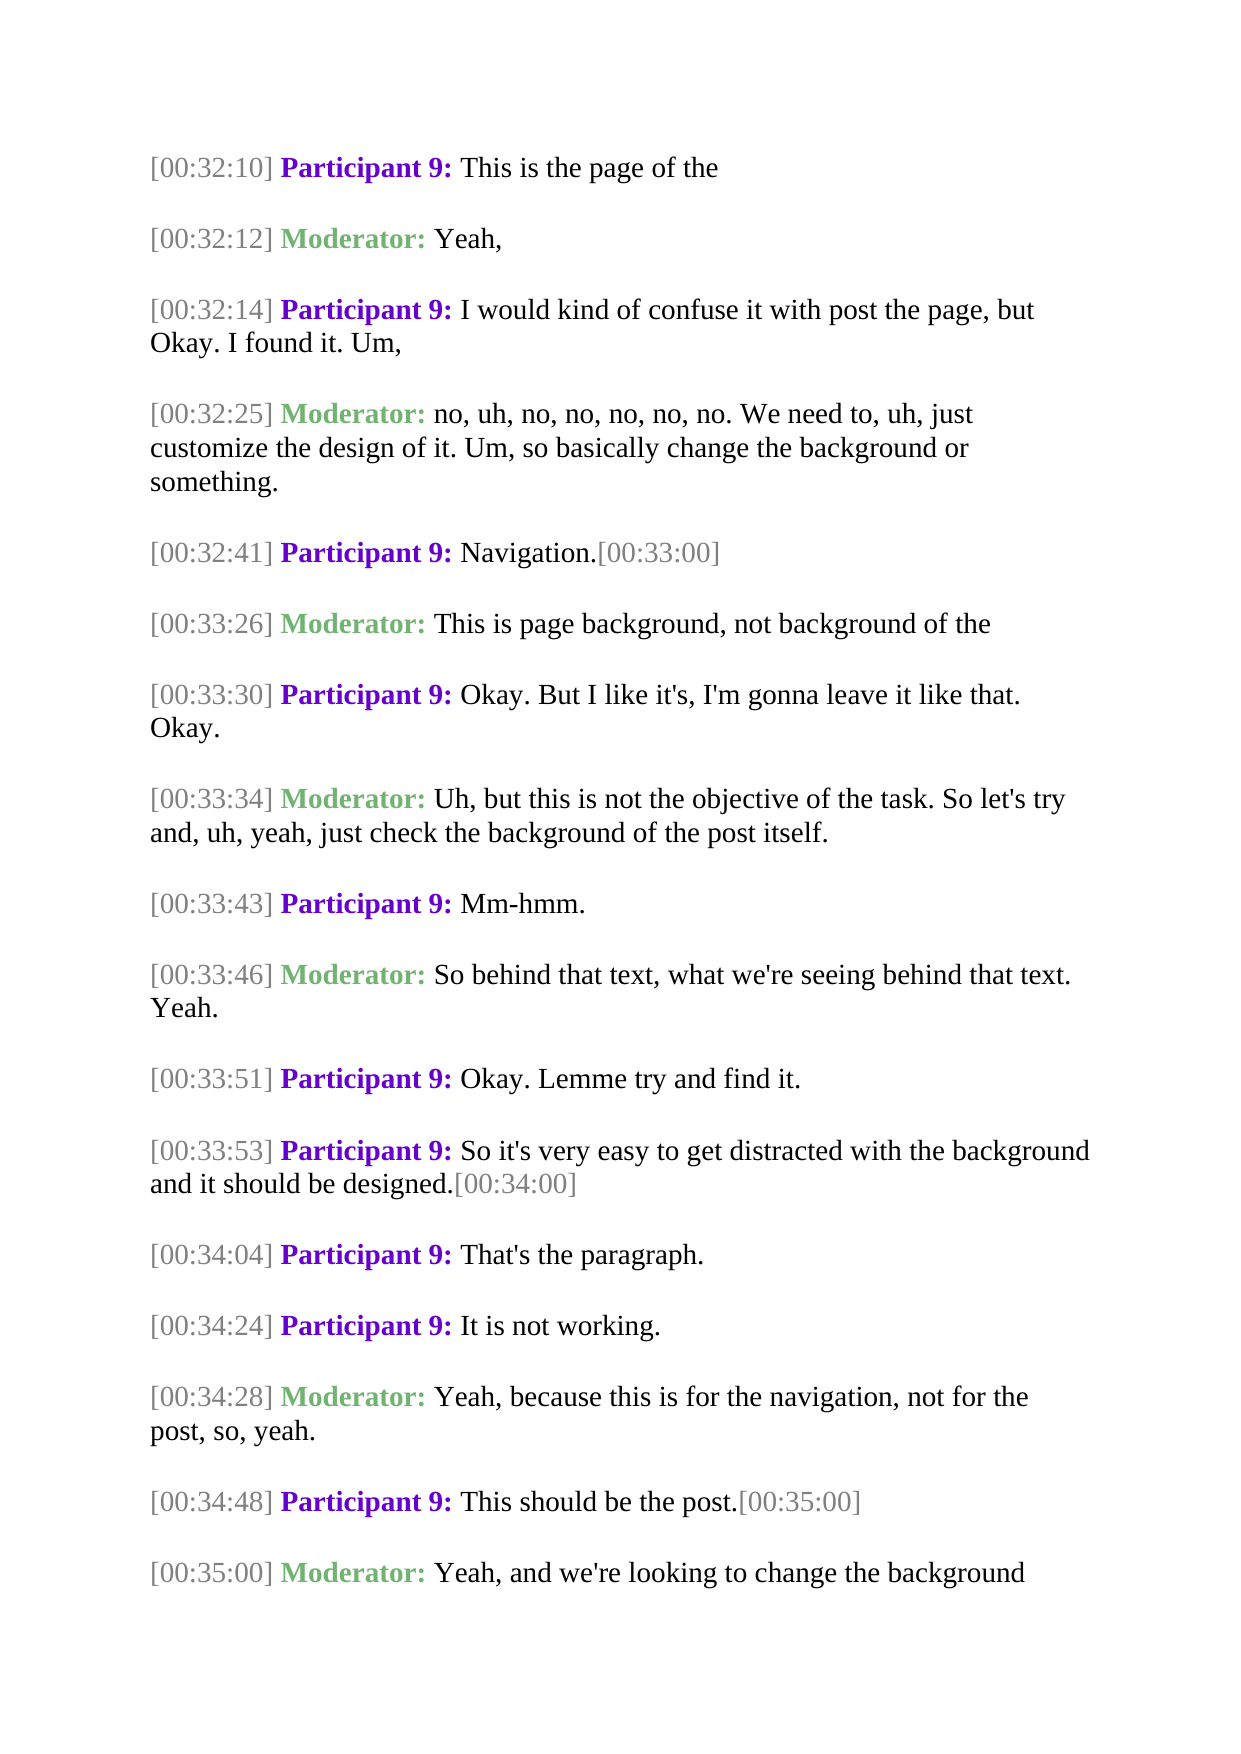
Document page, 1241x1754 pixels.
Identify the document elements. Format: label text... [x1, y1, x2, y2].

text [00:34:28] Moderator: Yeah, because this is for the navigation, not for the post, so, yeah. [150, 1379, 1090, 1446]
text [00:32:41] Participant 9: Navigation.[00:33:00] [150, 535, 1090, 568]
text [00:32:25] Moderator: no, uh, no, no, no, no, no. We need to, uh, just customize the design of it. Um, so basically change the background or something. [150, 397, 1090, 497]
text [00:34:48] Participant 9: This should be the post.[00:35:00] [150, 1484, 1090, 1517]
text [00:33:34] Moderator: Uh, but this is not the objective of the task. So let's try and, uh, yeah, just check the background of the post itself. [150, 781, 1090, 848]
text [00:32:14] Participant 9: I would kind of confuse it with post the page, but Okay. I found it. Um, [150, 292, 1090, 359]
text [00:33:53] Participant 9: So it's very easy to get distracted with the background and it should be designed.[00:34:00] [150, 1133, 1090, 1200]
text [00:35:00] Moderator: Yeah, and we're looking to change the background [150, 1555, 1090, 1588]
text [00:34:04] Participant 9: That's the paragraph. [150, 1237, 1090, 1271]
text [00:33:46] Moderator: So behind that text, what we're seeing behind that text. Yeah. [150, 957, 1090, 1024]
text [00:33:30] Participant 9: Okay. But I like it's, I'm gonna leave it like that. Okay. [150, 677, 1090, 744]
text [00:33:26] Moderator: This is page background, not background of the [150, 606, 1090, 639]
text [00:34:24] Participant 9: It is not working. [150, 1308, 1090, 1342]
text [00:32:10] Participant 9: This is the page of the [150, 150, 1090, 183]
text [00:33:43] Participant 9: Mm-hmm. [150, 886, 1090, 919]
text [00:33:51] Participant 9: Okay. Lemme try and find it. [150, 1062, 1090, 1095]
text [00:32:12] Moderator: Yeah, [150, 221, 1090, 254]
